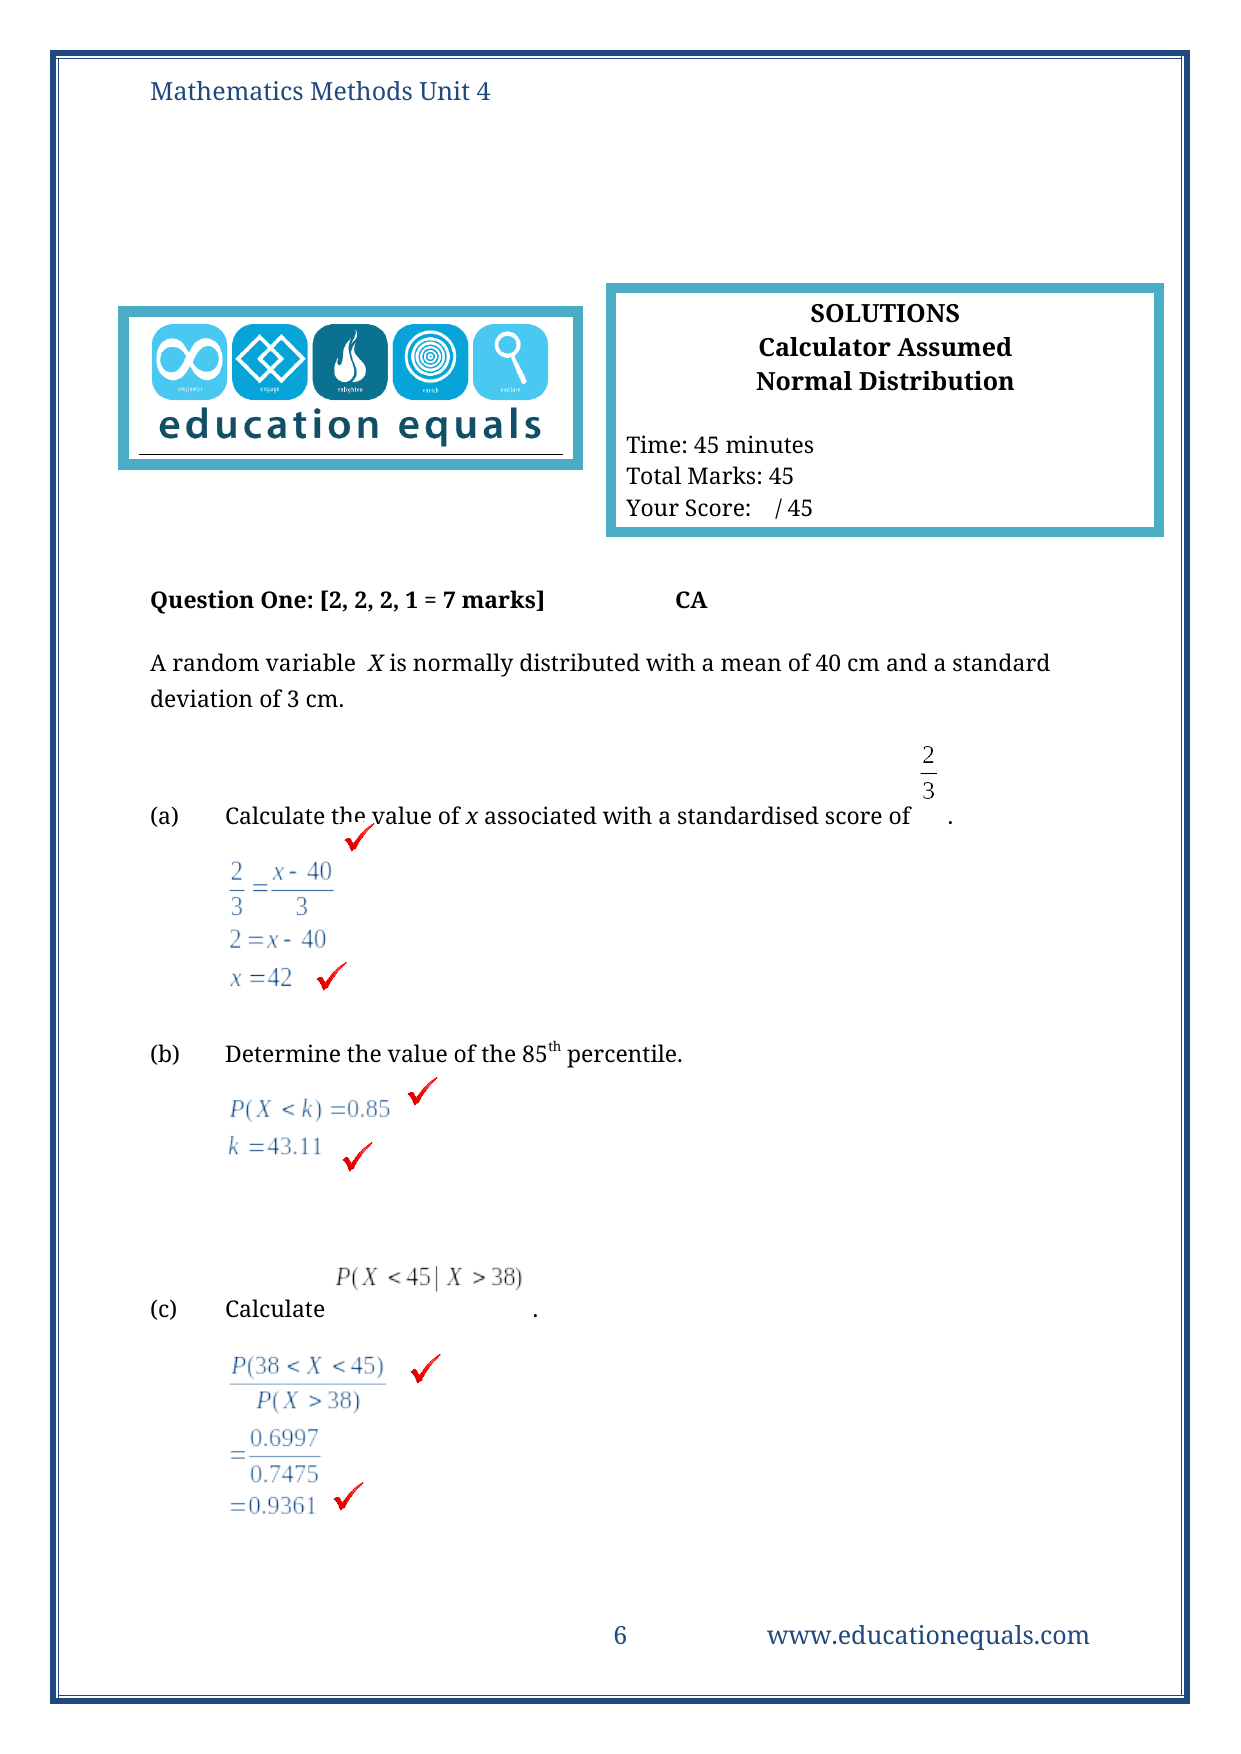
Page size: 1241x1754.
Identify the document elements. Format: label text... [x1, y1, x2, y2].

picture [405, 1076, 438, 1106]
picture [340, 1142, 373, 1172]
picture [342, 822, 375, 852]
picture [331, 1481, 364, 1511]
picture [138, 319, 562, 452]
text (a) Calculate the value of x associated with a standardised score of . [150, 739, 1090, 831]
text Question One: [2, 2, 2, 1 = 7 marks] CA [150, 584, 1090, 615]
text (b) Determine the value of the 85th percentile. [150, 1038, 1090, 1069]
picture [408, 1353, 441, 1384]
text A random variable X is normally distributed with a mean of 40 cm and a standard deviation of 3 cm. [150, 647, 1090, 714]
picture [314, 961, 347, 991]
text (c) Calculate . [150, 1264, 1090, 1324]
